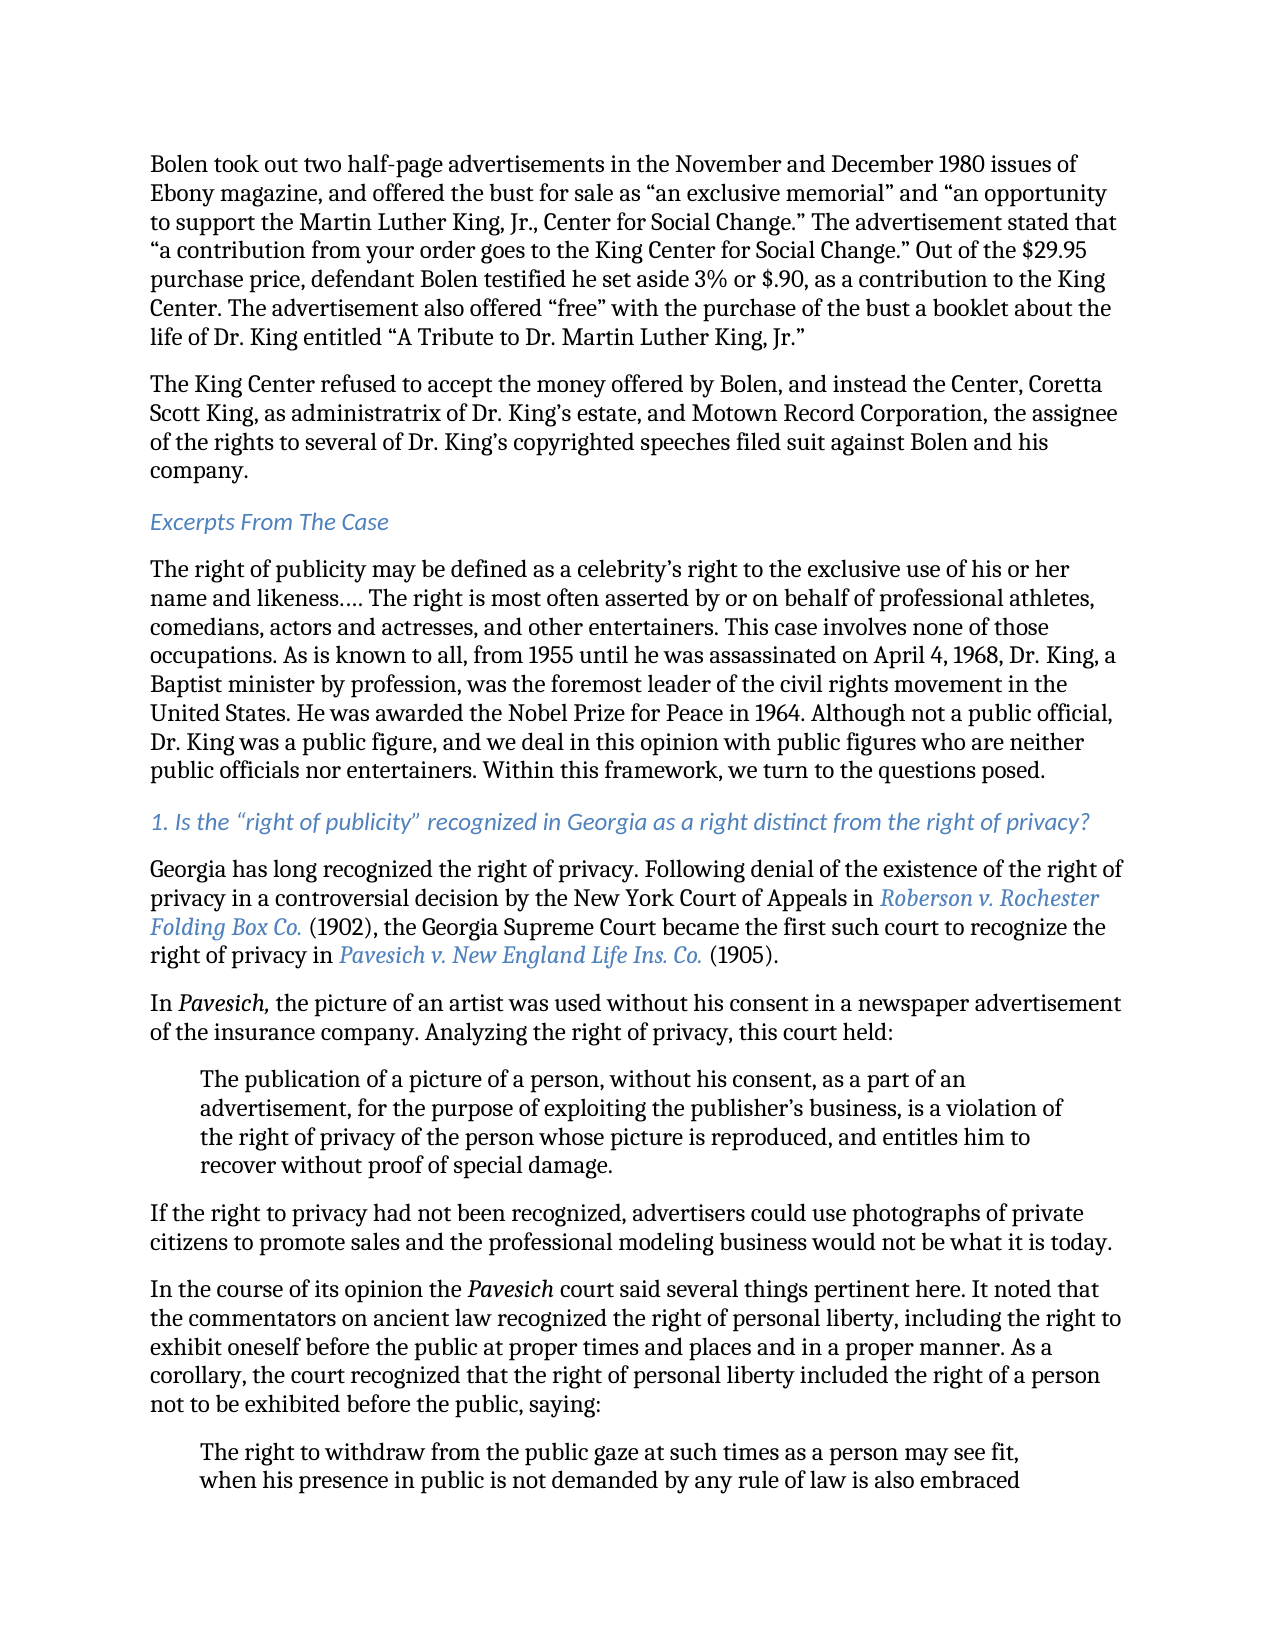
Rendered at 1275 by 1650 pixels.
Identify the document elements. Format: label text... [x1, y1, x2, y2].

text The King Center refused to accept the money offered by Bolen, and instead the Center, Coretta Scott King, as administratrix of Dr. King’s estate, and Motown Record Corporation, the assignee of the rights to several of Dr. King’s copyrighted speeches filed suit against Bolen and his company. [150, 370, 1125, 485]
subtitle Excerpts From The Case [150, 506, 1125, 536]
text Georgia has long recognized the right of privacy. Following denial of the existence of the right of privacy in a controversial decision by the New York Court of Appeals in Roberson v. Rochester Folding Box Co. (1902), the Georgia Supreme Court became the first such court to recognize the right of privacy in Pavesich v. New England Life Ins. Co. (1905). [150, 855, 1125, 970]
text The publication of a picture of a person, without his consent, as a part of an advertisement, for the purpose of exploiting the publisher’s business, is a violation of the right of privacy of the person whose picture is reproduced, and entitles him to recover without proof of special damage. [200, 1065, 1075, 1180]
text If the right to privacy had not been recognized, advertisers could use photographs of private citizens to promote sales and the professional modeling business would not be what it is today. [150, 1199, 1125, 1256]
text The right of publicity may be defined as a celebrity’s right to the exclusive use of his or her name and likeness.… The right is most often asserted by or on behalf of professional athletes, comedians, actors and actresses, and other entertainers. This case involves none of those occupations. As is known to all, from 1955 until he was assassinated on April 4, 1968, Dr. King, a Baptist minister by profession, was the foremost leader of the civil rights movement in the United States. He was awarded the Nobel Prize for Peace in 1964. Although not a public official, Dr. King was a public figure, and we deal in this opinion with public figures who are neither public officials nor entertainers. Within this framework, we turn to the questions posed. [150, 555, 1125, 785]
subtitle 1. Is the “right of publicity” recognized in Georgia as a right distinct from the right of privacy? [150, 806, 1125, 836]
text In Pavesich, the picture of an artist was used without his consent in a newspaper advertisement of the insurance company. Analyzing the right of privacy, this court held: [150, 989, 1125, 1046]
text In the course of its opinion the Pavesich court said several things pertinent here. It noted that the commentators on ancient law recognized the right of personal liberty, including the right to exhibit oneself before the public at proper times and places and in a proper manner. As a corollary, the court recognized that the right of personal liberty included the right of a person not to be exhibited before the public, saying: [150, 1275, 1125, 1419]
text Bolen took out two half-page advertisements in the November and December 1980 issues of Ebony magazine, and offered the bust for sale as “an exclusive memorial” and “an opportunity to support the Martin Luther King, Jr., Center for Social Change.” The advertisement stated that “a contribution from your order goes to the King Center for Social Change.” Out of the $29.95 purchase price, defendant Bolen testified he set aside 3% or $.90, as a contribution to the King Center. The advertisement also offered “free” with the purchase of the bust a booklet about the life of Dr. King entitled “A Tribute to Dr. Martin Luther King, Jr.” [150, 150, 1125, 351]
